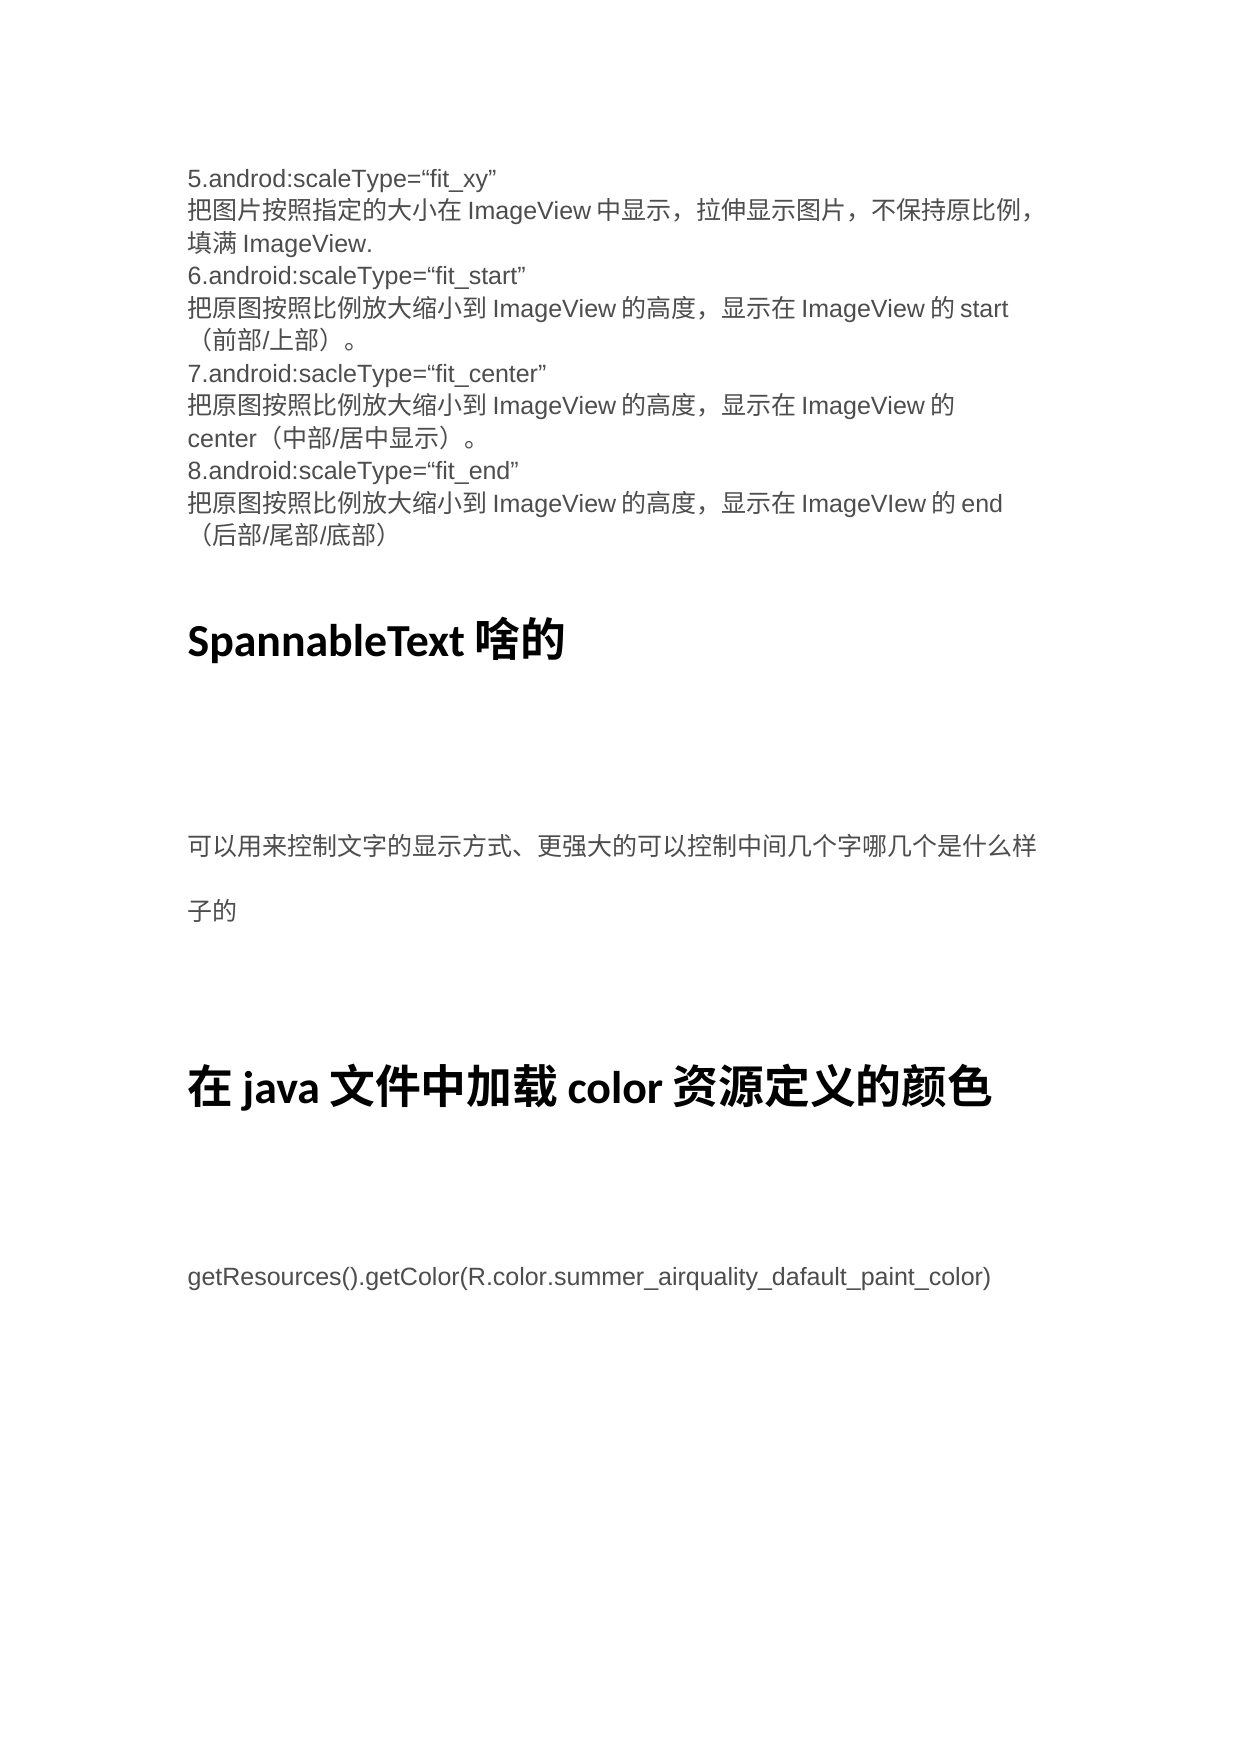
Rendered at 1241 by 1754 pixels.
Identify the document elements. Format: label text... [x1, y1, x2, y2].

text 可以用来控制文字的显示方式、更强大的可以控制中间几个字哪几个是什么样子的 [187, 812, 1053, 942]
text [187, 162, 1053, 552]
subtitle 在java文件中加载color资源定义的颜色 [187, 1035, 1053, 1132]
text getResources().getColor(R.color.summer_airquality_dafault_paint_color) [187, 1260, 1053, 1292]
subtitle SpannableText啥的 [187, 587, 1053, 685]
